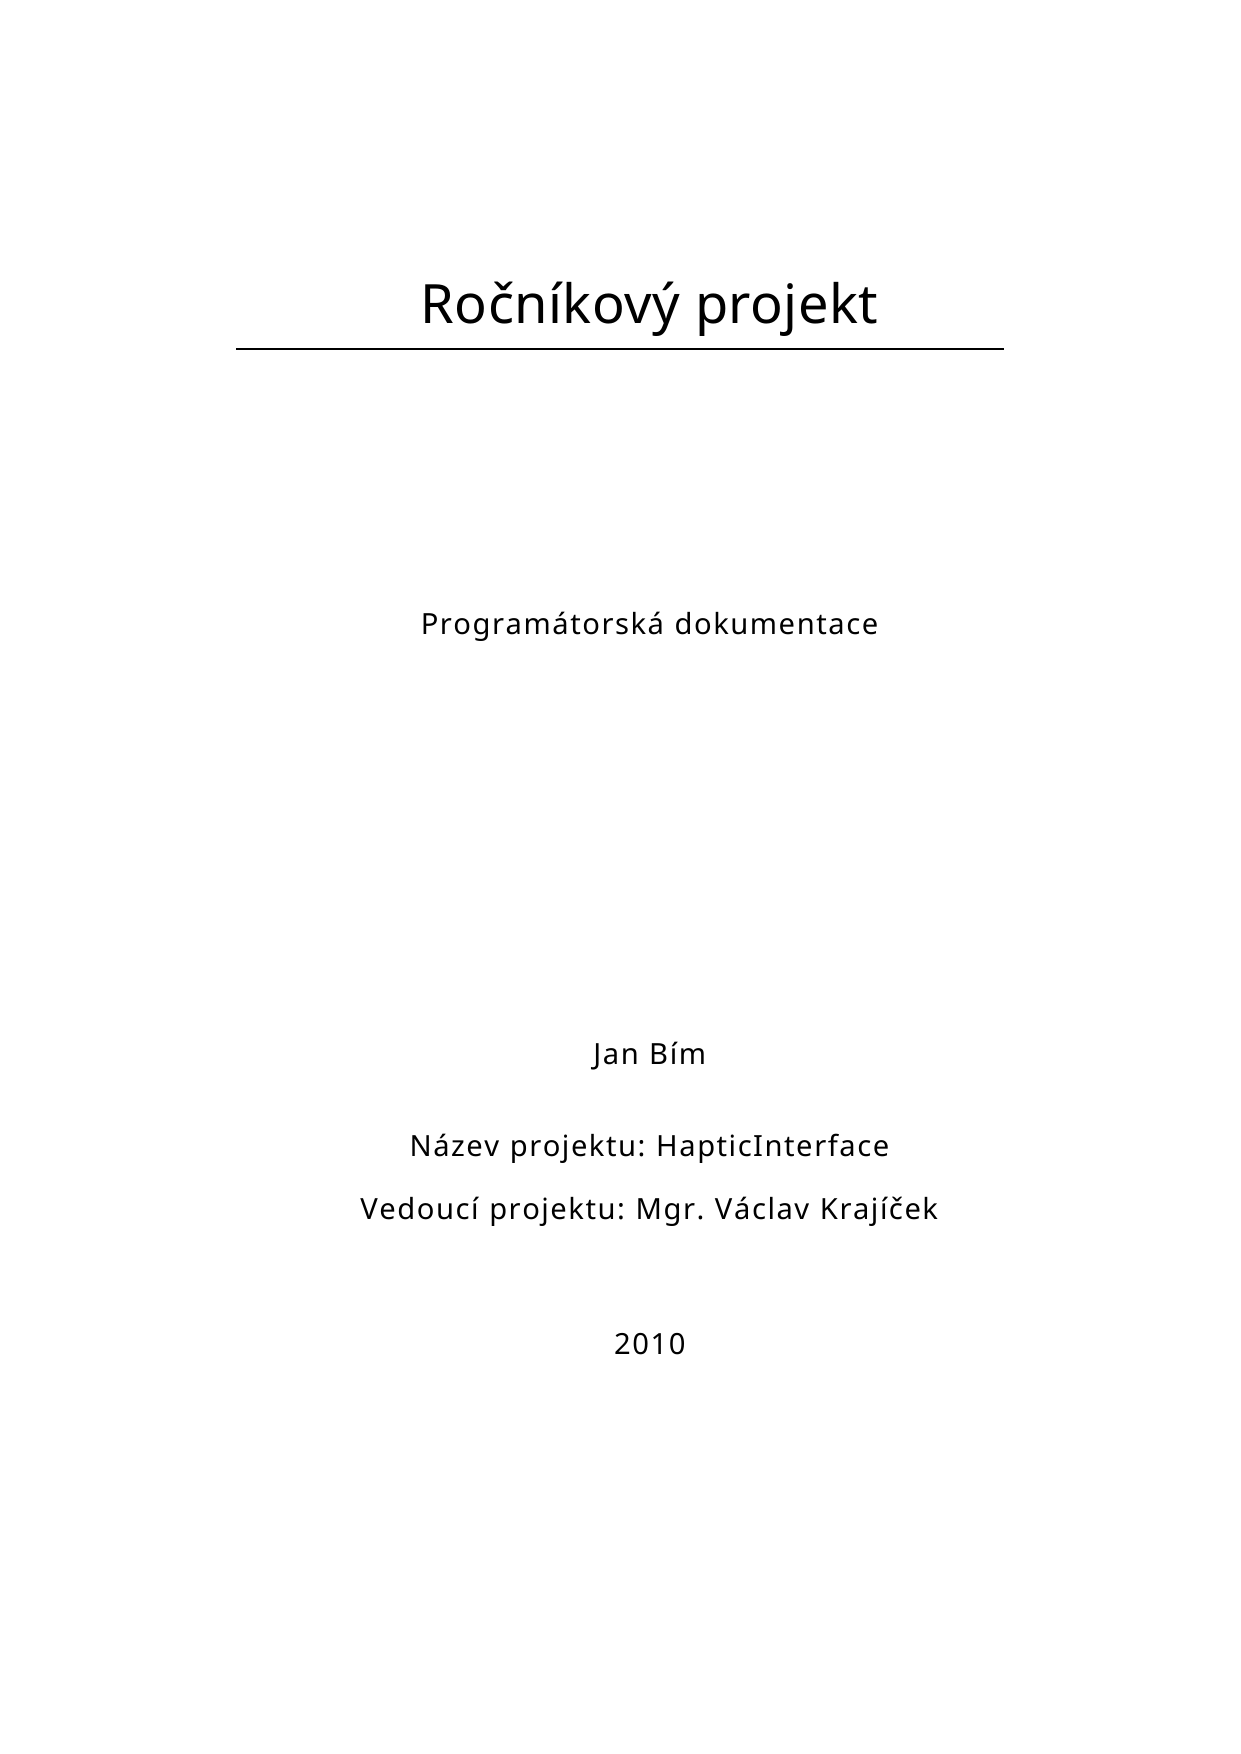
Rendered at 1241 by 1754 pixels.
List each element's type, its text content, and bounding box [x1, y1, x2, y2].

subtitle 2010 [236, 1326, 1004, 1362]
subtitle Programátorská dokumentace [236, 606, 1004, 642]
subtitle Vedoucí projektu: Mgr. Václav Krajíček [236, 1191, 1004, 1227]
title Ročníkový projekt [236, 266, 1004, 348]
subtitle Název projektu: HapticInterface [236, 1127, 1004, 1163]
subtitle Jan Bím [236, 1036, 1004, 1071]
